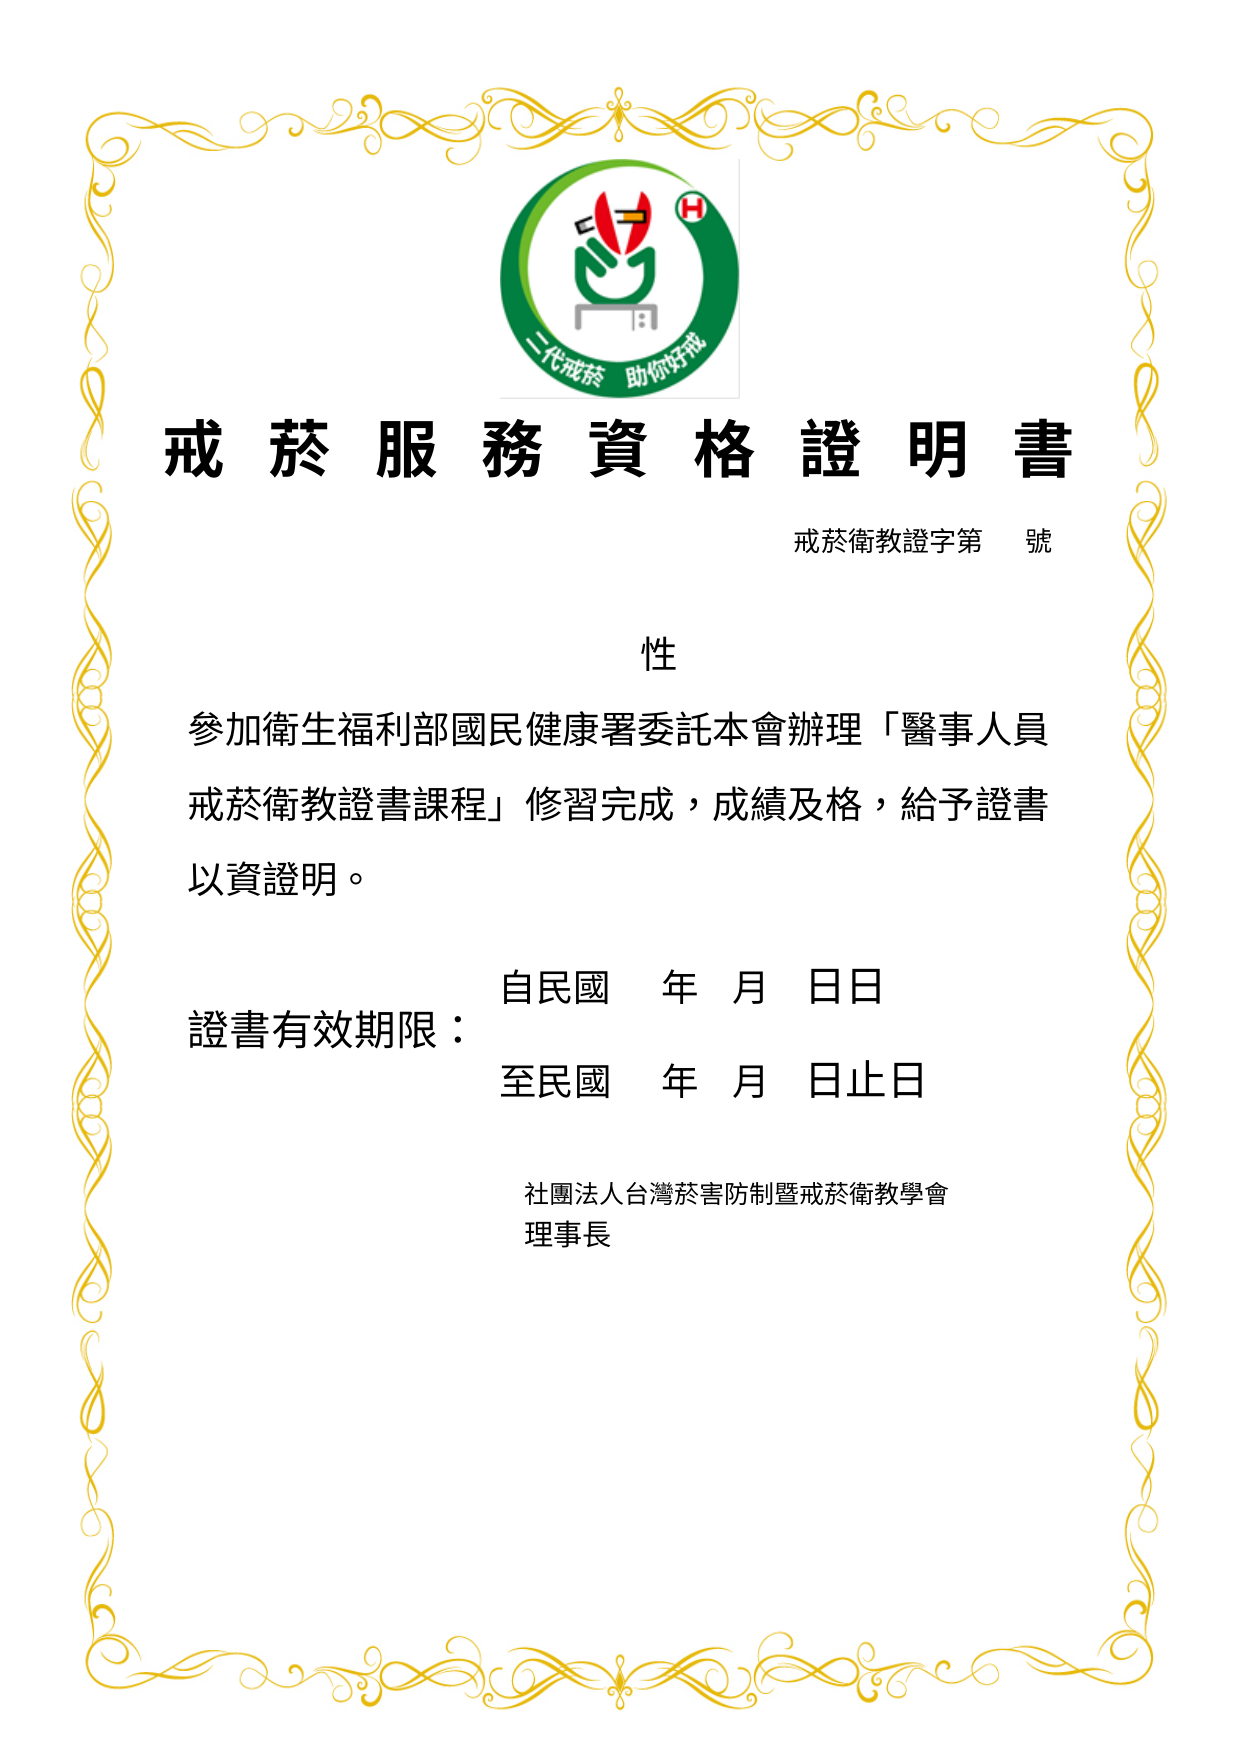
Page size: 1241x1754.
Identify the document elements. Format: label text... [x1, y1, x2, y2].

text 戒菸服務資格證明書 [162, 389, 1078, 502]
text 參加衛生福利部國民健康署委託本會辦理「醫事人員戒菸衛教證書課程」修習完成，成績及格，給予證書以資證明。 [187, 689, 1053, 914]
text 證書有效期限： [187, 989, 1053, 1064]
text 性 [187, 614, 1053, 689]
picture [4, 16, 1241, 1754]
text 戒菸衛教證字第 號 [187, 502, 1053, 577]
